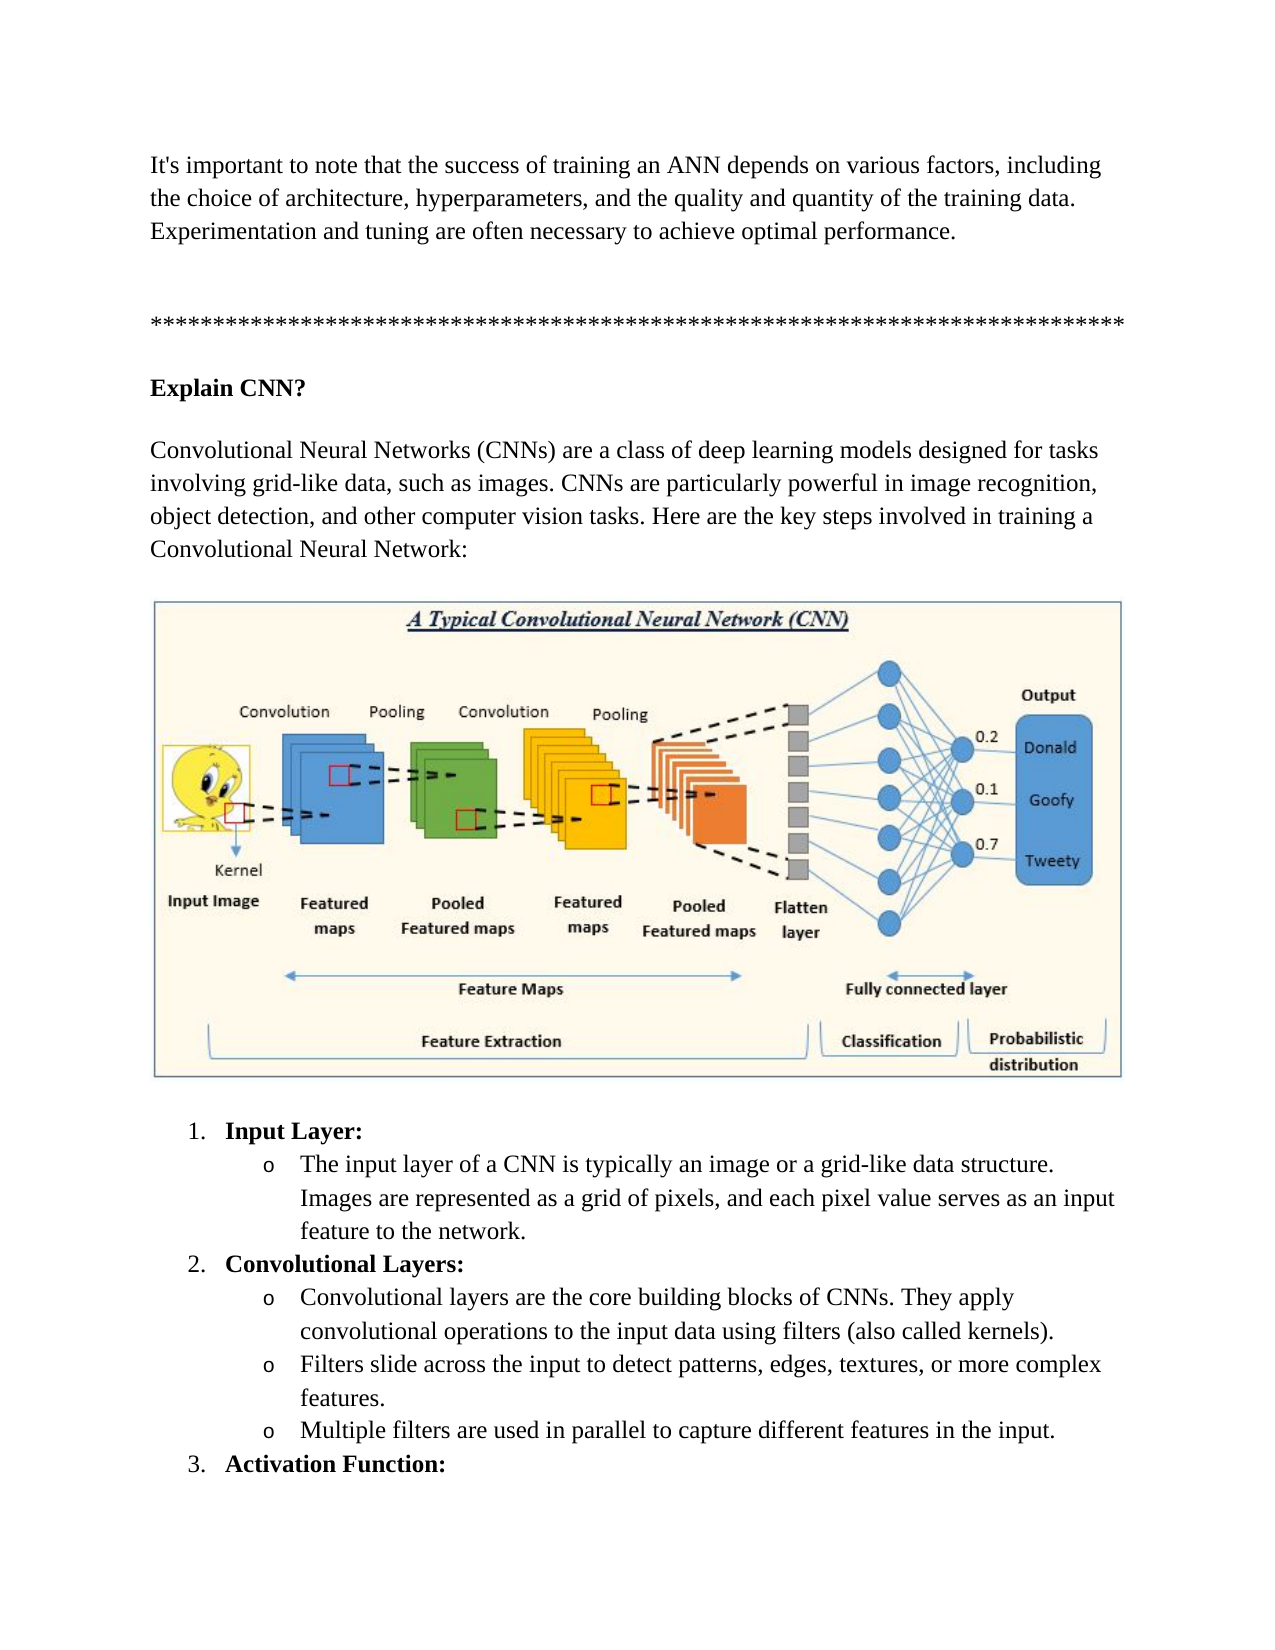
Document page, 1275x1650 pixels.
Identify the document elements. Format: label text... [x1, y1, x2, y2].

list Input Layer: [187, 1116, 1125, 1145]
picture [150, 596, 1125, 1083]
list Multiple filters are used in parallel to capture different features in the input. [262, 1416, 1125, 1445]
text It's important to note that the success of training an ANN depends on various factors, including the choice of architecture, hyperparameters, and the quality and quantity of the training data. Experimentation and tuning are often necessary to achieve optimal performance. [150, 150, 1125, 245]
text Explain CNN? [150, 373, 1125, 401]
text Convolutional Neural Networks (CNNs) are a class of deep learning models designed for tasks involving grid-like data, such as images. CNNs are particularly powerful in image recognition, object detection, and other computer vision tasks. Here are the key steps involved in training a Convolutional Neural Network: [150, 435, 1125, 563]
text ****************************************************************************** [150, 278, 1125, 339]
list Convolutional layers are the core building blocks of CNNs. They apply convolutional operations to the input data using filters (also called kernels). [262, 1282, 1125, 1344]
list The input layer of a CNN is typically an image or a grid-like data structure. Images are represented as a grid of pixels, and each pixel value serves as an input feature to the network. [262, 1149, 1125, 1244]
list Convolutional Layers: [187, 1249, 1125, 1278]
list Activation Function: [187, 1449, 1125, 1478]
list Filters slide across the input to detect patterns, edges, textures, or more complex features. [262, 1349, 1125, 1411]
